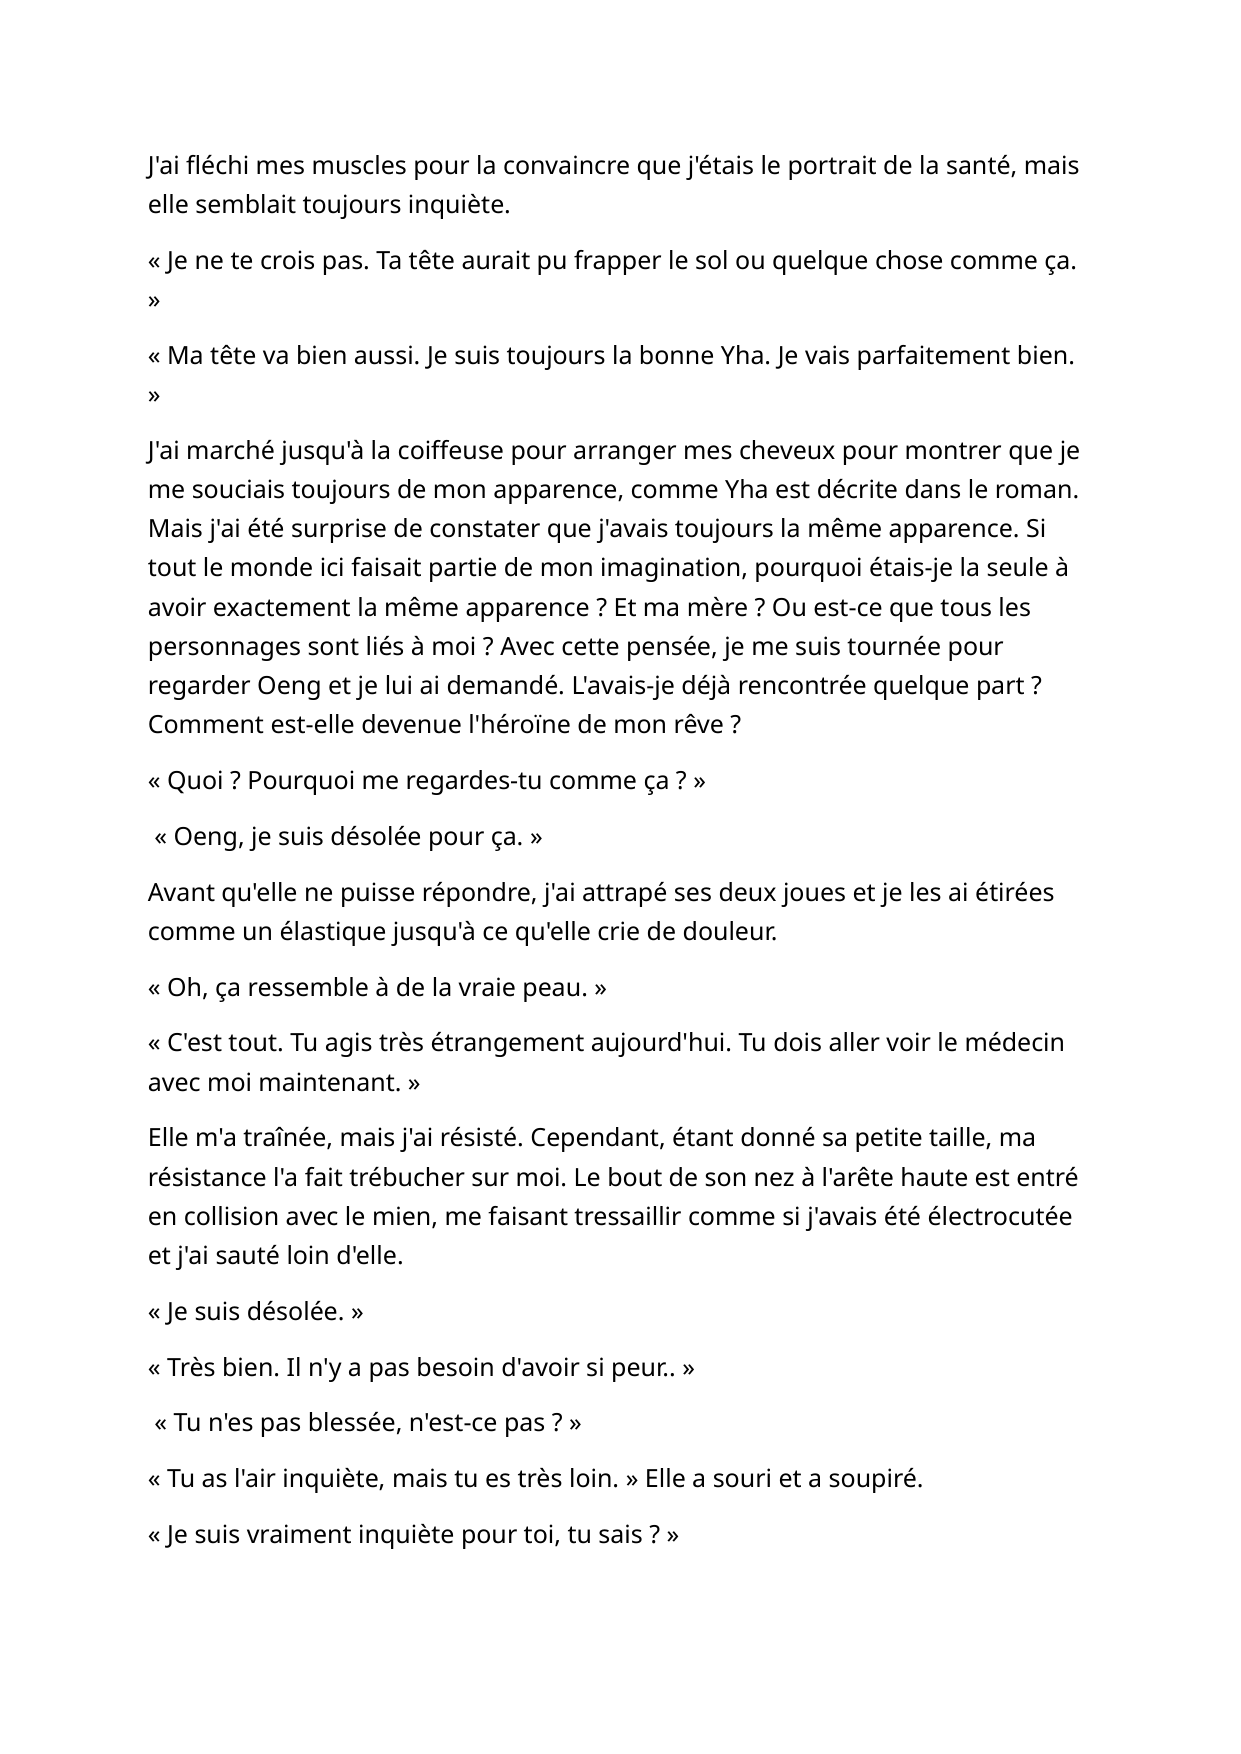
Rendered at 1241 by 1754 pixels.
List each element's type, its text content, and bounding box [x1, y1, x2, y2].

text « Tu as l'air inquiète, mais tu es très loin. » Elle a souri et a soupiré. [148, 1461, 1093, 1495]
text Avant qu'elle ne puisse répondre, j'ai attrapé ses deux joues et je les ai étirées comme un élastique jusqu'à ce qu'elle crie de douleur. [148, 874, 1093, 947]
text J'ai marché jusqu'à la coiffeuse pour arranger mes cheveux pour montrer que je me souciais toujours de mon apparence, comme Yha est décrite dans le roman. Mais j'ai été surprise de constater que j'avais toujours la même apparence. Si tout le monde ici faisait partie de mon imagination, pourquoi étais-je la seule à avoir exactement la même apparence ? Et ma mère ? Ou est-ce que tous les personnages sont liés à moi ? Avec cette pensée, je me suis tournée pour regarder Oeng et je lui ai demandé. L'avais-je déjà rencontrée quelque part ? Comment est-elle devenue l'héroïne de mon rêve ? [148, 433, 1093, 741]
text « Je suis vraiment inquiète pour toi, tu sais ? » [148, 1517, 1093, 1551]
text « Je suis désolée. » [148, 1293, 1093, 1327]
text J'ai fléchi mes muscles pour la convaincre que j'étais le portrait de la santé, mais elle semblait toujours inquiète. [148, 148, 1093, 221]
text « Oeng, je suis désolée pour ça. » [148, 818, 1093, 852]
text « Oh, ça ressemble à de la vraie peau. » [148, 969, 1093, 1003]
text « Je ne te crois pas. Ta tête aurait pu frapper le sol ou quelque chose comme ça. » [148, 243, 1093, 316]
text « Quoi ? Pourquoi me regardes-tu comme ça ? » [148, 763, 1093, 797]
text « Tu n'es pas blessée, n'est-ce pas ? » [148, 1405, 1093, 1439]
text Elle m'a traînée, mais j'ai résisté. Cependant, étant donné sa petite taille, ma résistance l'a fait trébucher sur moi. Le bout de son nez à l'arête haute est entré en collision avec le mien, me faisant tressaillir comme si j'avais été électrocutée et j'ai sauté loin d'elle. [148, 1120, 1093, 1272]
text « Ma tête va bien aussi. Je suis toujours la bonne Yha. Je vais parfaitement bien. » [148, 338, 1093, 411]
text « Très bien. Il n'y a pas besoin d'avoir si peur.. » [148, 1349, 1093, 1383]
text « C'est tout. Tu agis très étrangement aujourd'hui. Tu dois aller voir le médecin avec moi maintenant. » [148, 1025, 1093, 1098]
